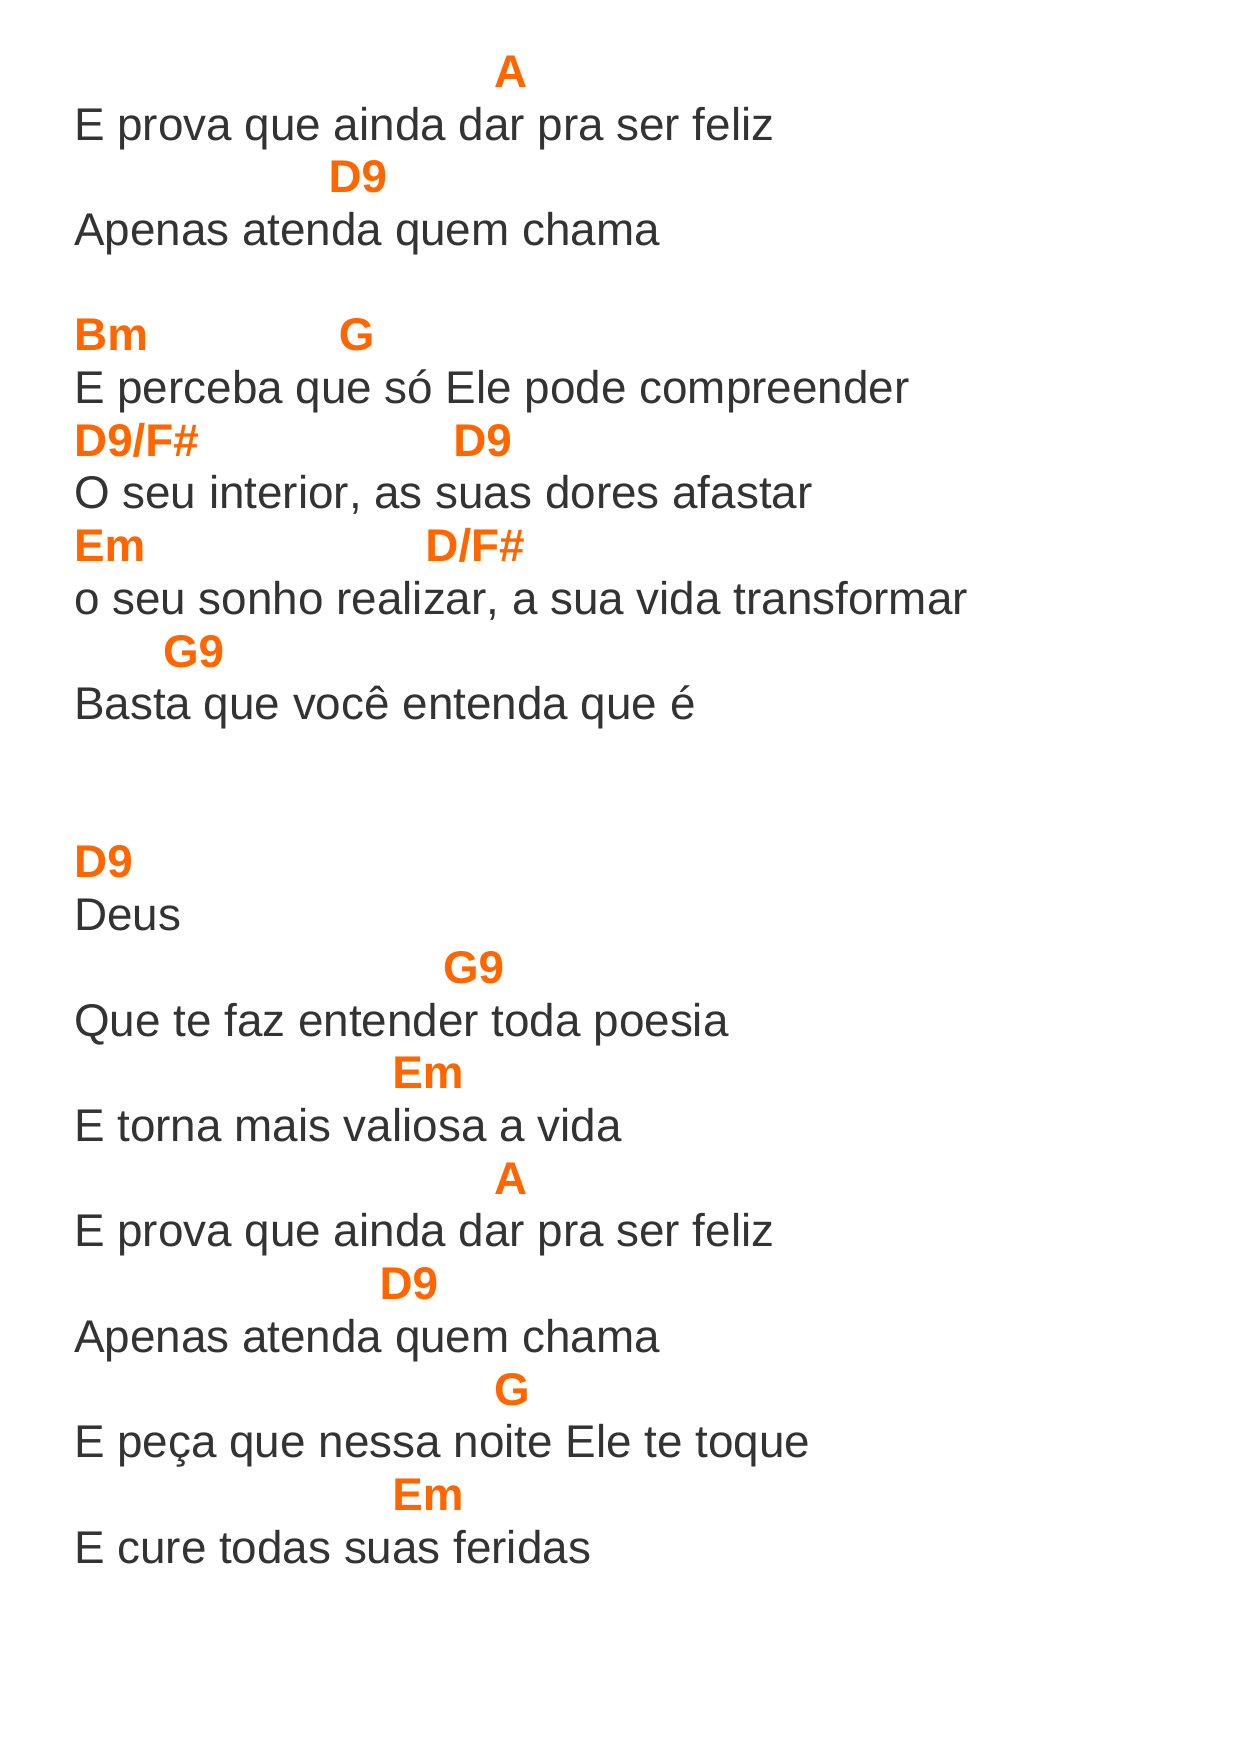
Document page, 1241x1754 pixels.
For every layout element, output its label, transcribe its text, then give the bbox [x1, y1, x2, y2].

text D9 [74, 150, 1181, 202]
text D9 [74, 835, 1181, 888]
text G9 [74, 624, 1181, 677]
text Apenas atenda quem chama [74, 202, 1181, 255]
text o seu sonho realizar, a sua vida transformar [74, 571, 1181, 624]
text G [74, 1362, 1181, 1415]
text Basta que você entenda que é [74, 677, 1181, 729]
text Em [74, 1467, 1181, 1520]
text E perceba que só Ele pode compreender [74, 361, 1181, 413]
text Em D/F# [74, 519, 1181, 571]
text D9/F# D9 [74, 413, 1181, 466]
text Apenas atenda quem chama [74, 1309, 1181, 1362]
text O seu interior, as suas dores afastar [74, 466, 1181, 519]
text Deus [74, 888, 1181, 940]
text Que te faz entender toda poesia [74, 993, 1181, 1046]
text E peça que nessa noite Ele te toque [74, 1415, 1181, 1467]
text E cure todas suas feridas [74, 1520, 1181, 1573]
text E prova que ainda dar pra ser feliz [74, 97, 1181, 150]
text Bm G [74, 308, 1181, 361]
text E prova que ainda dar pra ser feliz [74, 1204, 1181, 1257]
text Em [74, 1046, 1181, 1098]
text G9 [74, 940, 1181, 993]
text A [74, 44, 1181, 97]
text A [74, 1151, 1181, 1204]
text E torna mais valiosa a vida [74, 1098, 1181, 1151]
text D9 [74, 1257, 1181, 1309]
